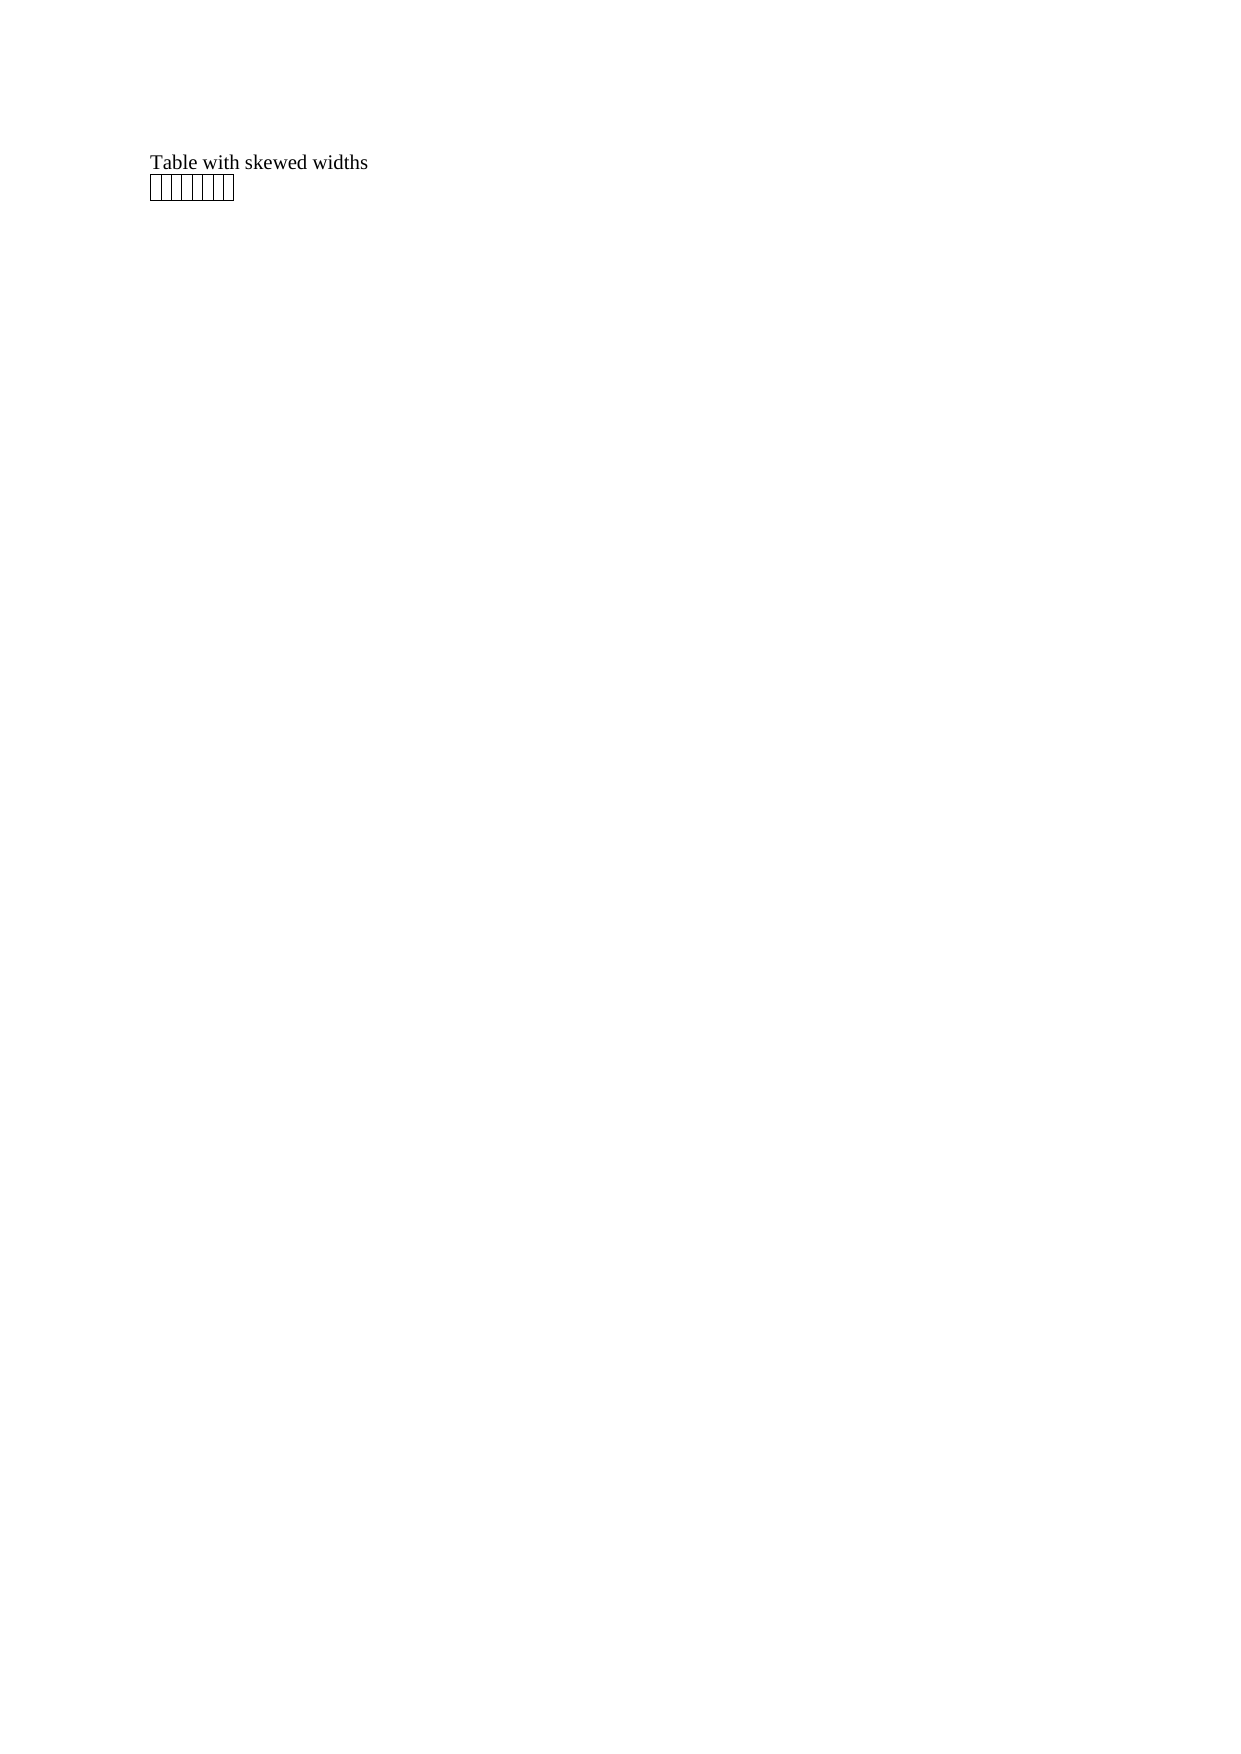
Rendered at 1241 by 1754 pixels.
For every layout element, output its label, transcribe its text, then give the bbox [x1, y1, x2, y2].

text Table with skewed widths [150, 150, 1090, 174]
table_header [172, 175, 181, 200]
